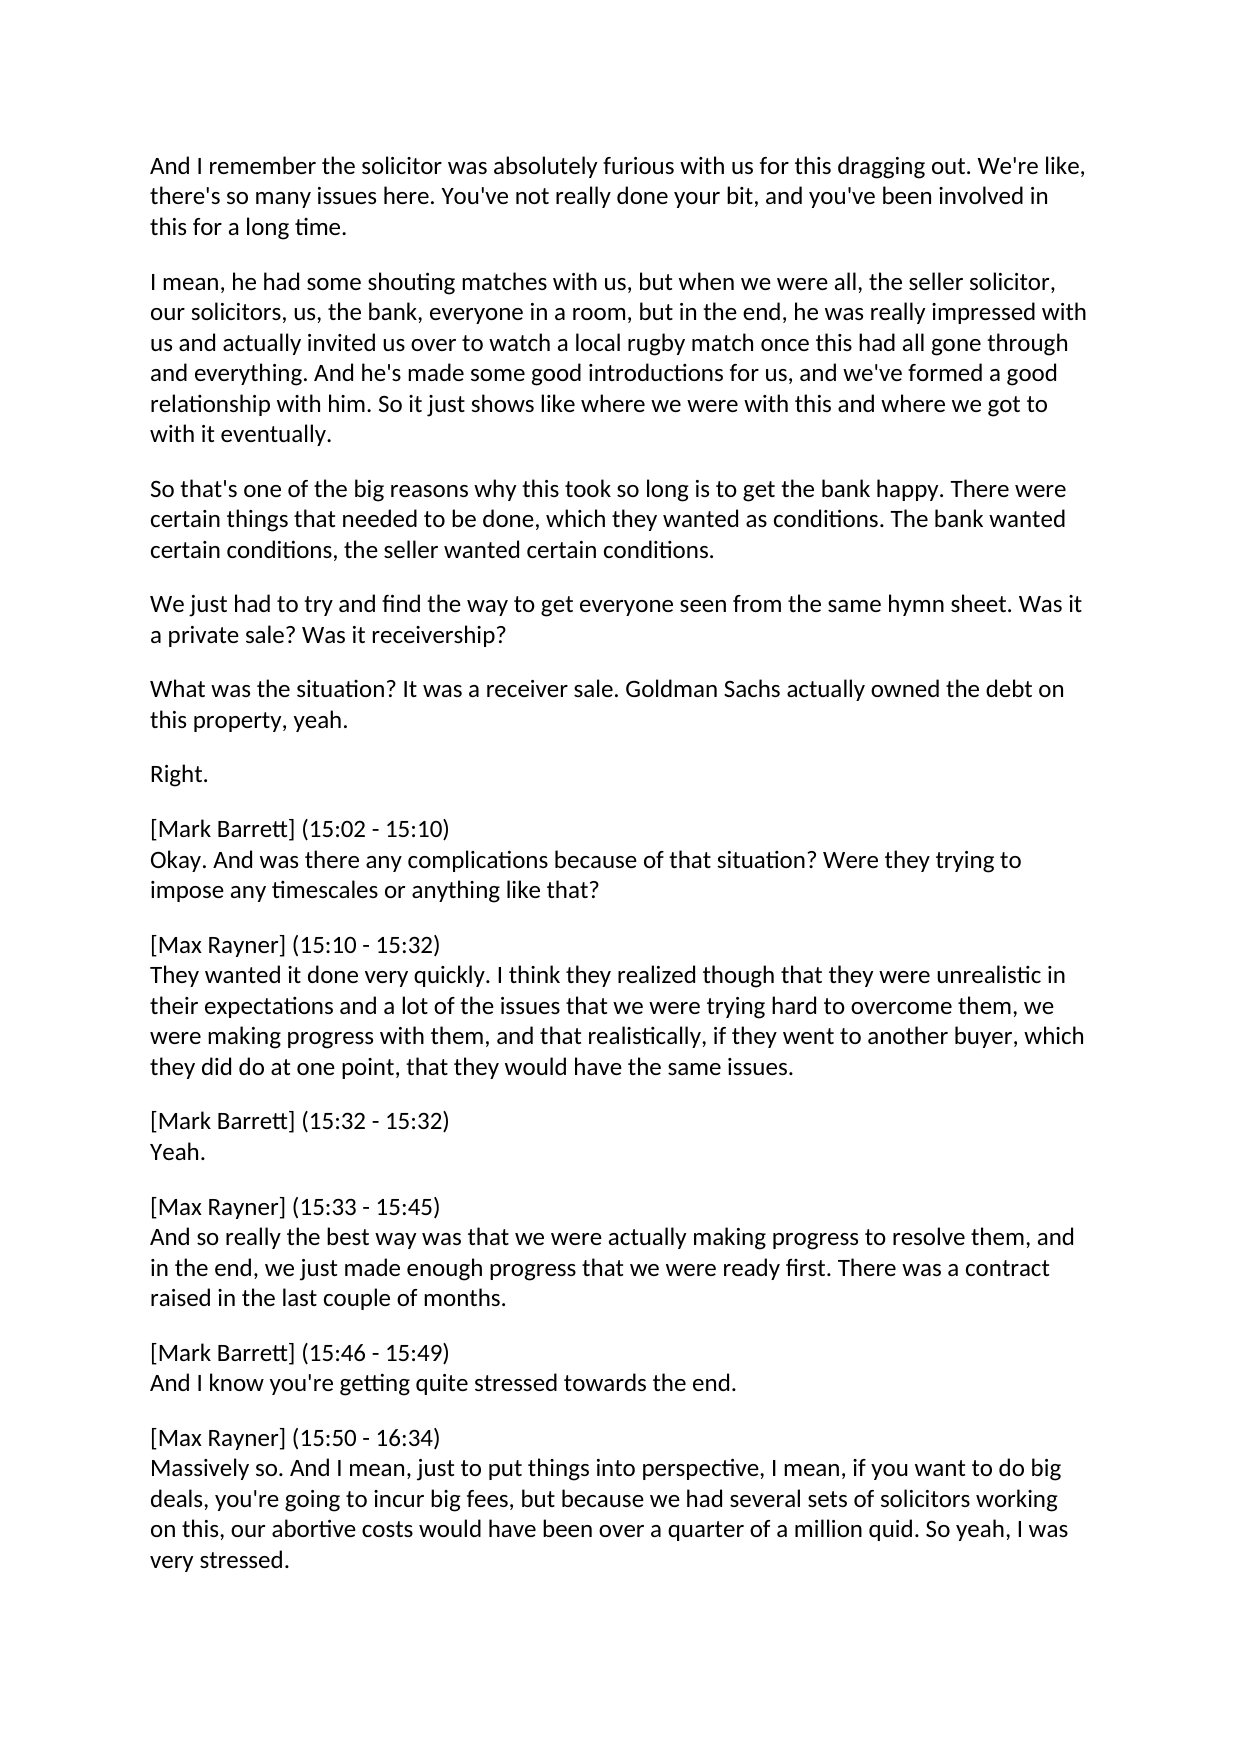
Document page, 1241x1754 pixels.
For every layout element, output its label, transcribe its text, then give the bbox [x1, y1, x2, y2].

text And I remember the solicitor was absolutely furious with us for this dragging out. We're like, there's so many issues here. You've not really done your bit, and you've been involved in this for a long time. [150, 150, 1090, 242]
text They wanted it done very quickly. I think they realized though that they were unrealistic in their expectations and a lot of the issues that we were trying hard to overcome them, we were making progress with them, and that realistically, if they went to another buyer, which they did do at one point, that they would have the same issues. [150, 959, 1090, 1081]
text [Max Rayner] (15:50 - 16:34) [150, 1422, 1090, 1452]
text We just had to try and find the way to get everyone seen from the same hymn sheet. Was it a private sale? Was it receivership? [150, 588, 1090, 649]
text [Max Rayner] (15:10 - 15:32) [150, 929, 1090, 959]
text [Mark Barrett] (15:32 - 15:32) [150, 1106, 1090, 1136]
text And so really the best way was that we were actually making progress to resolve them, and in the end, we just made enough progress that we were ready first. There was a contract raised in the last couple of months. [150, 1221, 1090, 1313]
text Massively so. And I mean, just to put things into perspective, I mean, if you want to do big deals, you're going to incur big fees, but because we had several sets of solicitors working on this, our abortive costs would have been over a quarter of a million quid. So yeah, I was very stressed. [150, 1452, 1090, 1574]
text [Max Rayner] (15:33 - 15:45) [150, 1191, 1090, 1221]
text [Mark Barrett] (15:02 - 15:10) [150, 813, 1090, 844]
text [Mark Barrett] (15:46 - 15:49) [150, 1337, 1090, 1367]
text So that's one of the big reasons why this took so long is to get the bank happy. There were certain things that needed to be done, which they wanted as conditions. The bank wanted certain conditions, the seller wanted certain conditions. [150, 473, 1090, 564]
text Okay. And was there any complications because of that situation? Were they trying to impose any timescales or anything like that? [150, 844, 1090, 905]
text I mean, he had some shouting matches with us, but when we were all, the seller solicitor, our solicitors, us, the bank, everyone in a room, but in the end, he was really impressed with us and actually invited us over to watch a local rugby match once this had all gone through and everything. And he's made some good introductions for us, and we've formed a good relationship with him. So it just shows like where we were with this and where we got to with it eventually. [150, 266, 1090, 449]
text Right. [150, 759, 1090, 789]
text Yeah. [150, 1136, 1090, 1167]
text And I know you're getting quite stressed towards the end. [150, 1367, 1090, 1398]
text What was the situation? It was a receiver sale. Goldman Sachs actually owned the debt on this property, yeah. [150, 673, 1090, 734]
